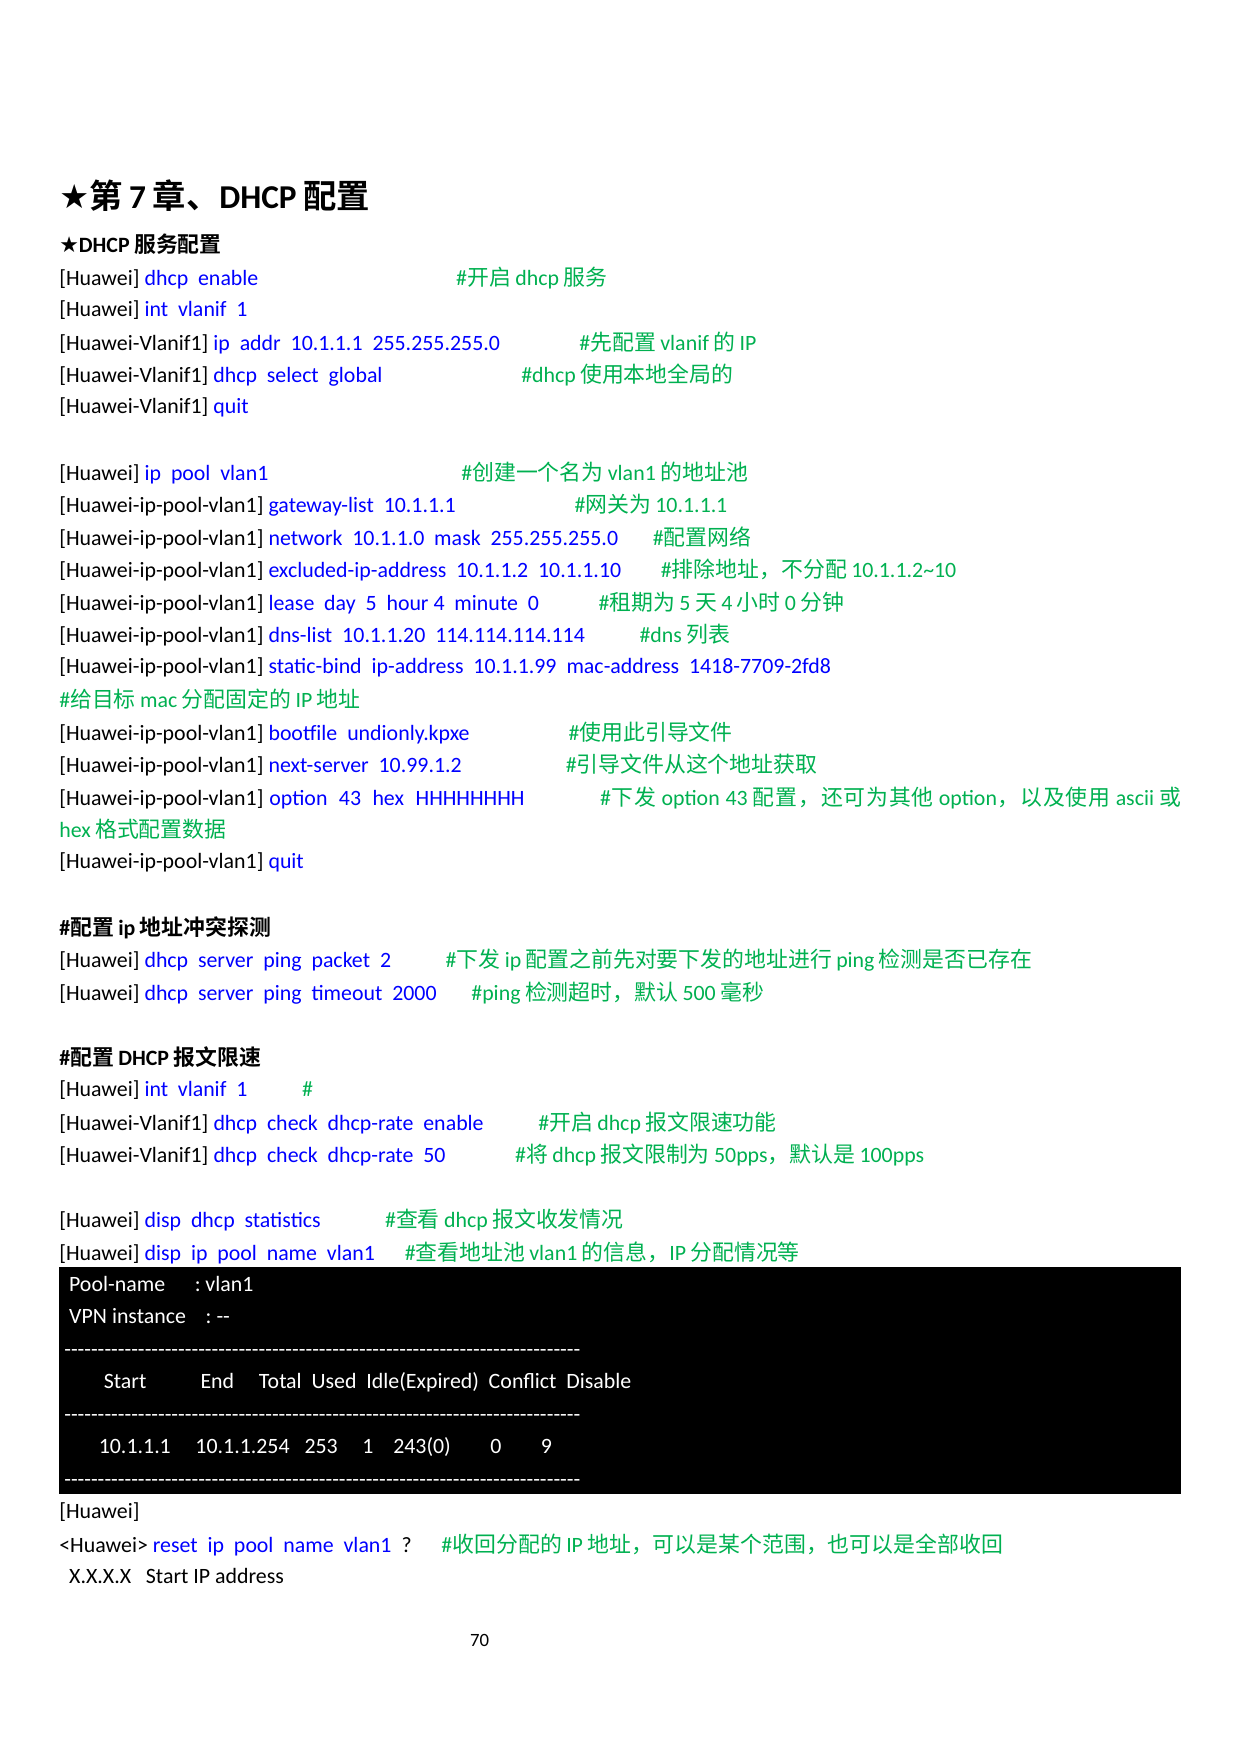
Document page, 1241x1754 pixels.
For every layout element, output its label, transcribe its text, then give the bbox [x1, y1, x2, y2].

text 10.1.1.1 10.1.1.254 253 1 243(0) 0 9 [59, 1429, 1181, 1462]
text [Huawei-ip-pool-vlan1] excluded-ip-address 10.1.1.2 10.1.1.10 #排除地址，不分配10.1.1.2~10 [59, 552, 1181, 584]
text [Huawei] dhcp server ping timeout 2000 #ping检测超时，默认500毫秒 [59, 974, 1181, 1007]
text [Huawei] int vlanif 1 # [59, 1072, 1181, 1104]
text ----------------------------------------------------------------------------- [59, 1332, 1181, 1364]
text [Huawei] [59, 1494, 1181, 1527]
text [Huawei-ip-pool-vlan1] option 43 hex HHHHHHHH #下发option 43配置，还可为其他option，以及使用ascii或hex格式配置数据 [59, 779, 1181, 844]
text [Huawei-ip-pool-vlan1] bootfile undionly.kpxe #使用此引导文件 [59, 714, 1181, 747]
text X.X.X.X Start IP address [59, 1559, 1181, 1592]
text [Huawei-ip-pool-vlan1] dns-list 10.1.1.20 114.114.114.114 #dns列表 [59, 617, 1181, 649]
text [Huawei-ip-pool-vlan1] next-server 10.99.1.2 #引导文件从这个地址获取 [59, 747, 1181, 779]
text ----------------------------------------------------------------------------- [59, 1462, 1181, 1494]
text #配置ip地址冲突探测 [59, 909, 1181, 942]
text [Huawei-Vlanif1] dhcp check dhcp-rate 50 #将dhcp报文限制为50pps，默认是100pps [59, 1137, 1181, 1169]
text ★第7章、DHCP配置 [59, 162, 1181, 227]
text [Huawei] ip pool vlan1 #创建一个名为vlan1的地址池 [59, 454, 1181, 487]
text VPN instance : -- [59, 1299, 1181, 1332]
text [Huawei-Vlanif1] quit [59, 389, 1181, 422]
text ★DHCP服务配置 [59, 227, 1181, 259]
text ----------------------------------------------------------------------------- [59, 1397, 1181, 1429]
text Pool-name : vlan1 [59, 1267, 1181, 1299]
text <Huawei> reset ip pool name vlan1 ? #收回分配的IP地址，可以是某个范围，也可以是全部收回 [59, 1527, 1181, 1559]
text [Huawei] dhcp enable #开启dhcp服务 [59, 259, 1181, 292]
text Start End Total Used Idle(Expired) Conflict Disable [59, 1364, 1181, 1397]
text [Huawei-ip-pool-vlan1] gateway-list 10.1.1.1 #网关为10.1.1.1 [59, 487, 1181, 519]
text [Huawei] disp ip pool name vlan1 #查看地址池vlan1的信息，IP分配情况等 [59, 1234, 1181, 1267]
text [Huawei] disp dhcp statistics #查看dhcp报文收发情况 [59, 1202, 1181, 1234]
text [Huawei-ip-pool-vlan1] quit [59, 844, 1181, 877]
text [Huawei-ip-pool-vlan1] lease day 5 hour 4 minute 0 #租期为5天4小时0分钟 [59, 584, 1181, 617]
text [Huawei] int vlanif 1 [59, 292, 1181, 324]
text [Huawei-ip-pool-vlan1] static-bind ip-address 10.1.1.99 mac-address 1418-7709-2fd8 [59, 649, 1181, 682]
text [Huawei-Vlanif1] dhcp check dhcp-rate enable #开启dhcp报文限速功能 [59, 1104, 1181, 1137]
text [Huawei] dhcp server ping packet 2 #下发ip配置之前先对要下发的地址进行ping检测是否已存在 [59, 942, 1181, 974]
text [Huawei-Vlanif1] ip addr 10.1.1.1 255.255.255.0 #先配置vlanif的IP [59, 324, 1181, 357]
text #配置DHCP报文限速 [59, 1039, 1181, 1072]
text [Huawei-Vlanif1] dhcp select global #dhcp使用本地全局的 [59, 357, 1181, 389]
text [Huawei-ip-pool-vlan1] network 10.1.1.0 mask 255.255.255.0 #配置网络 [59, 519, 1181, 552]
text #给目标mac分配固定的IP地址 [59, 682, 1181, 714]
